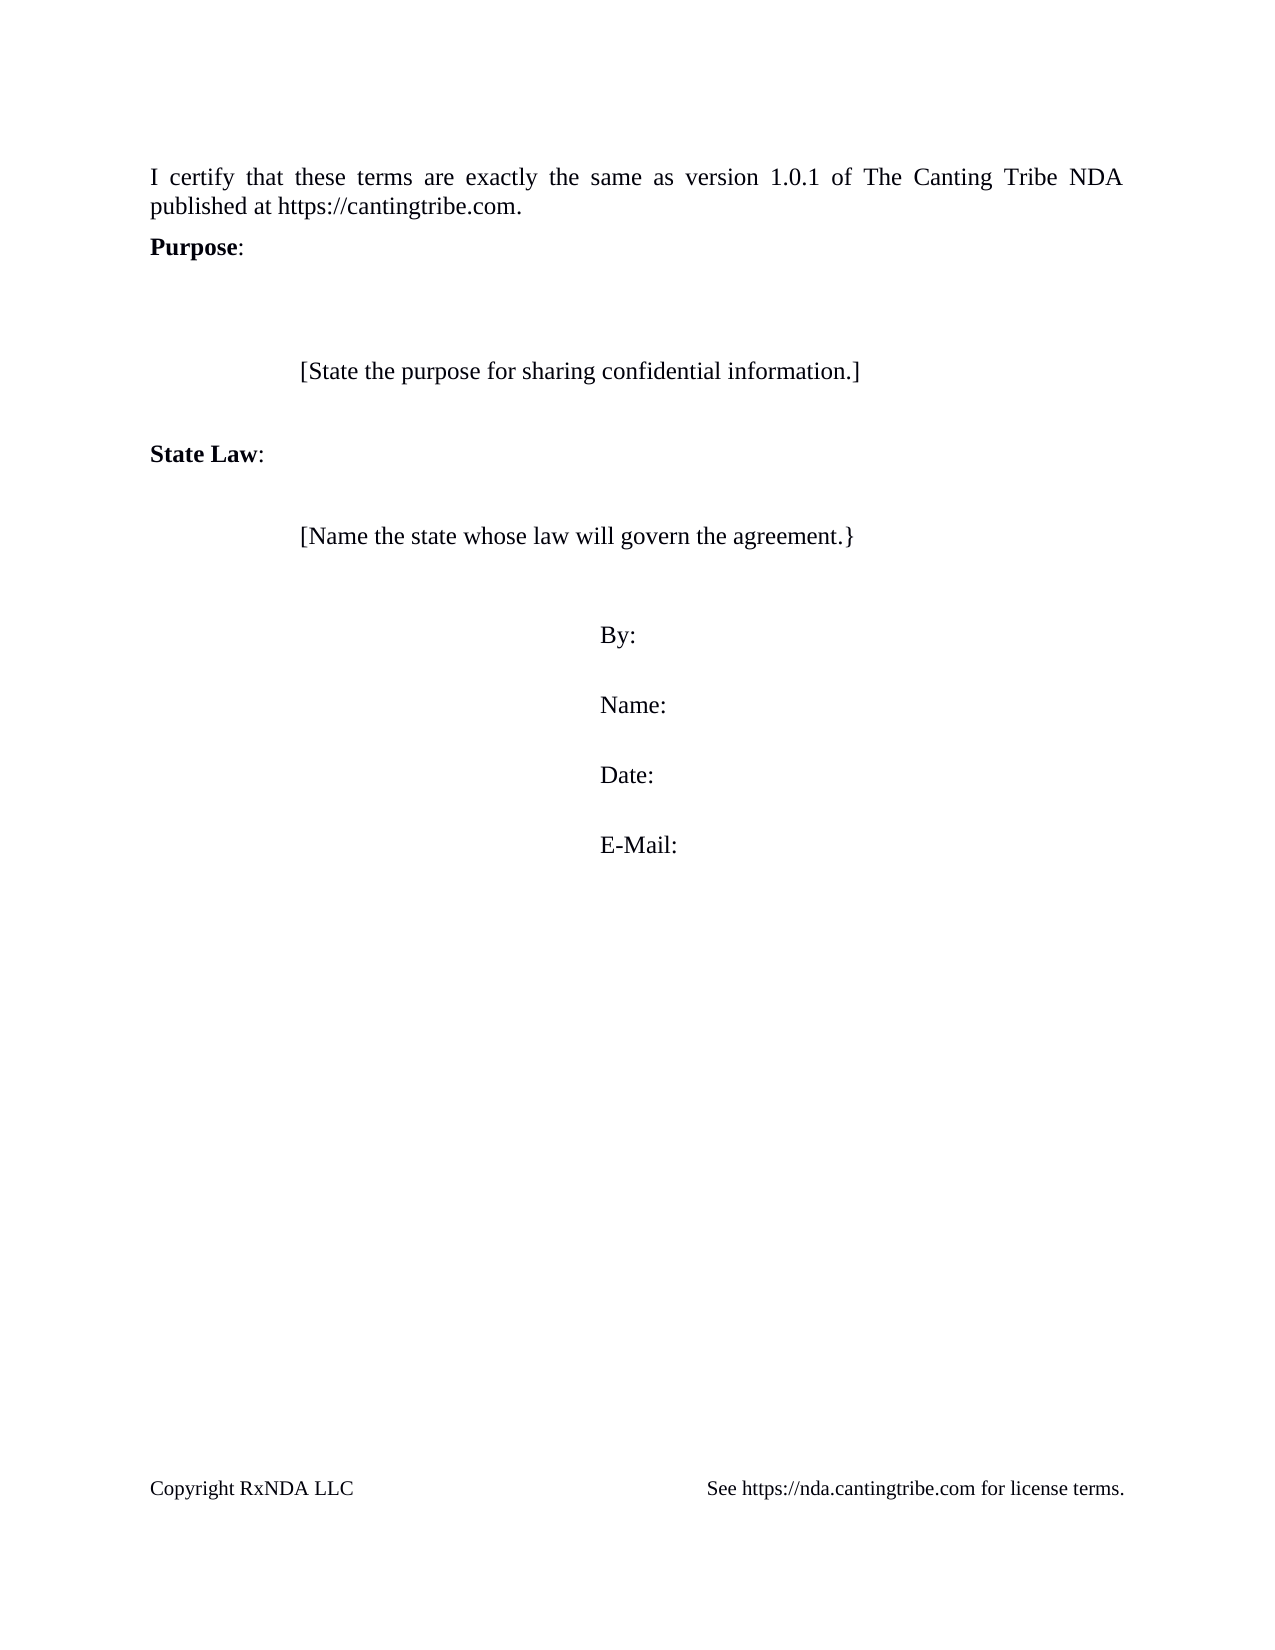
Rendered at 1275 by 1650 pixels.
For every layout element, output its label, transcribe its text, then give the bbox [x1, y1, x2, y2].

text Date: [600, 760, 1125, 817]
text E-Mail: [600, 830, 1125, 859]
text [Name the state whose law will govern the agreement.} [150, 521, 1125, 550]
text I certify that these terms are exactly the same as version 1.0.1 of The Canting Tribe NDA published at https://cantingtribe.com. [150, 162, 1125, 220]
text State Law: [150, 439, 1125, 467]
text Purpose: [150, 232, 1125, 261]
text [State the purpose for sharing confidential information.] [150, 356, 1125, 385]
text Name: [600, 690, 1125, 747]
text By: [600, 562, 1125, 677]
